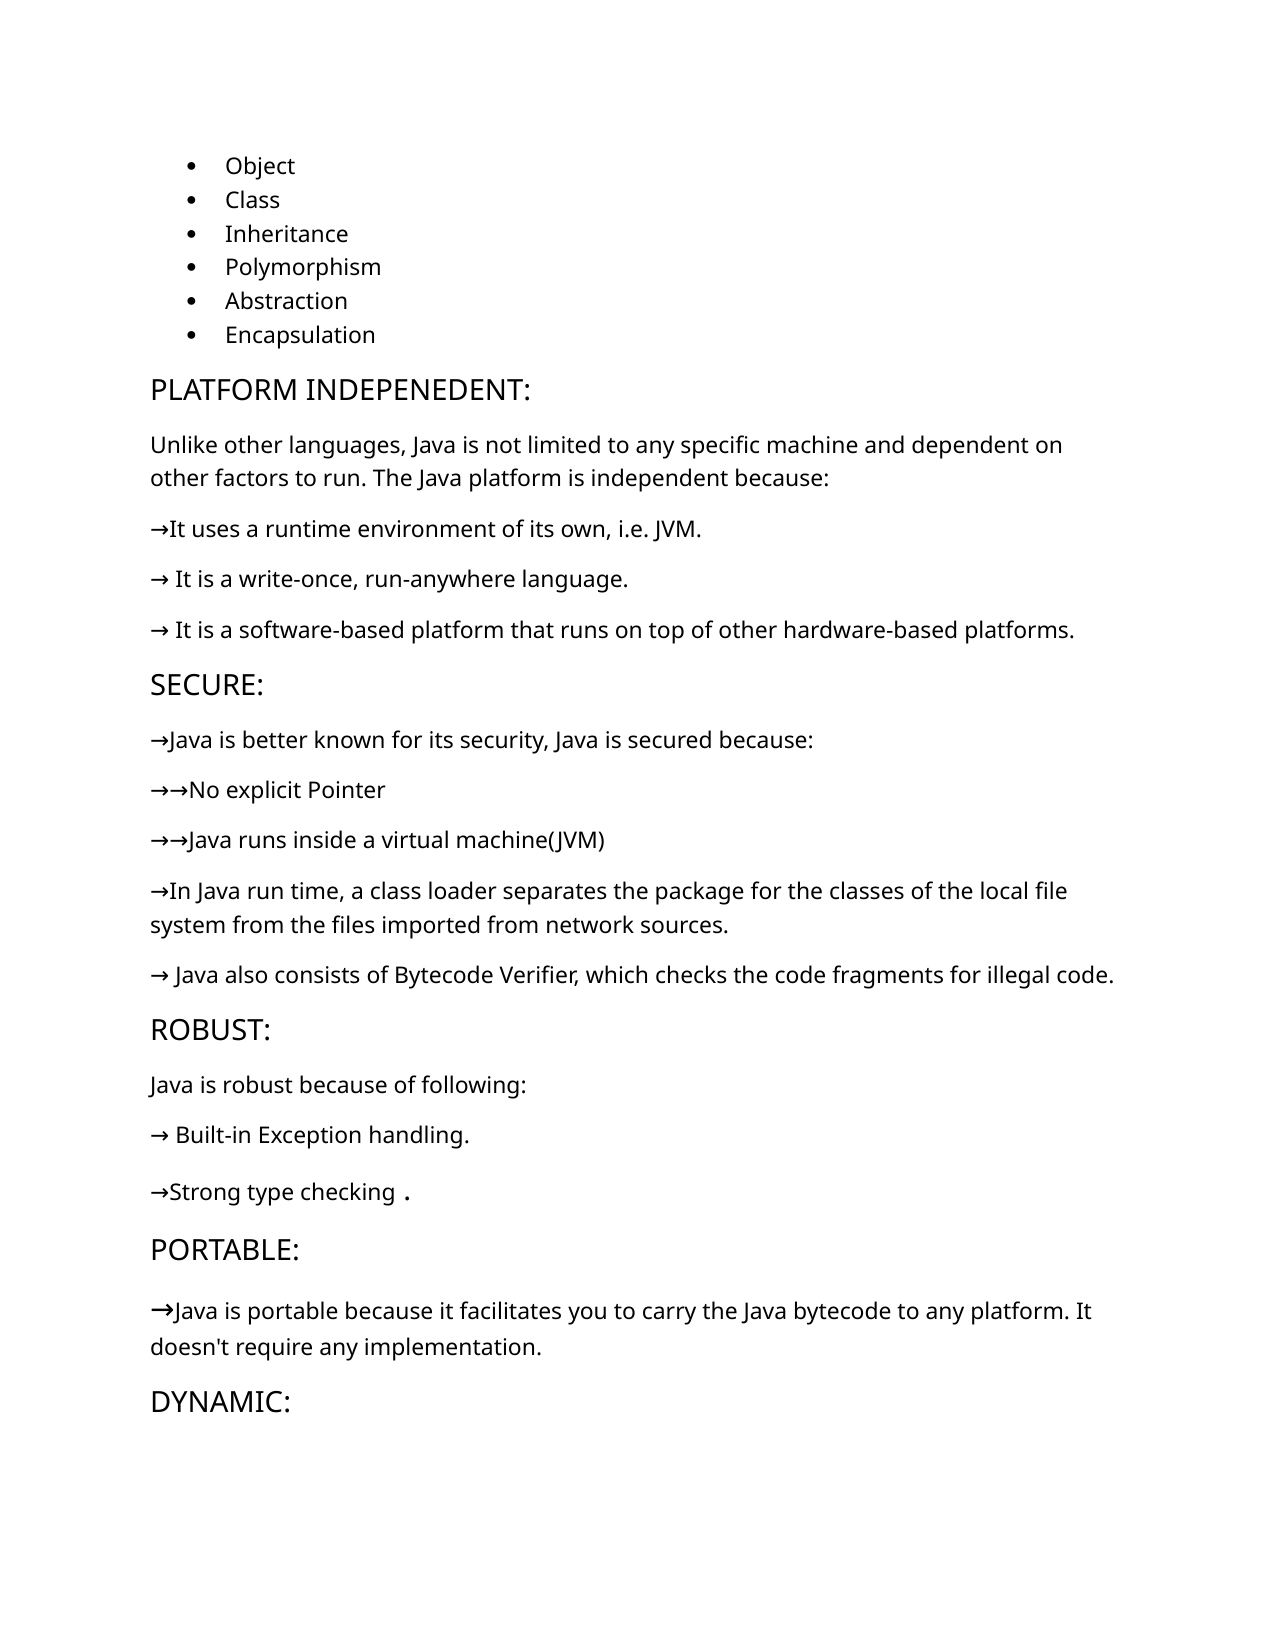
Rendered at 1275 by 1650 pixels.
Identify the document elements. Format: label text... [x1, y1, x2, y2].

list Encapsulation [187, 319, 1125, 350]
text →→Java runs inside a virtual machine(JVM) [150, 824, 1125, 856]
text ROBUST: [150, 1009, 1125, 1049]
text → It is a write-once, run-anywhere language. [150, 563, 1125, 594]
list Object [187, 150, 1125, 181]
list Polymorphism [187, 251, 1125, 282]
text PORTABLE: [150, 1229, 1125, 1269]
text →Strong type checking . [150, 1170, 1125, 1209]
text →In Java run time, a class loader separates the package for the classes of the local file system from the files imported from network sources. [150, 875, 1125, 940]
list Inheritance [187, 217, 1125, 249]
text DYNAMIC: [150, 1381, 1125, 1421]
list Abstraction [187, 285, 1125, 316]
text → It is a software-based platform that runs on top of other hardware-based platforms. [150, 614, 1125, 645]
text Java is robust because of following: [150, 1069, 1125, 1100]
text →It uses a runtime environment of its own, i.e. JVM. [150, 513, 1125, 544]
text SECURE: [150, 664, 1125, 704]
text →Java is better known for its security, Java is secured because: [150, 723, 1125, 755]
text → Java also consists of Bytecode Verifier, which checks the code fragments for illegal code. [150, 959, 1125, 990]
text Unlike other languages, Java is not limited to any specific machine and dependent on other factors to run. The Java platform is independent because: [150, 429, 1125, 494]
text →Java is portable because it facilitates you to carry the Java bytecode to any platform. It doesn't require any implementation. [150, 1289, 1125, 1362]
text →→No explicit Pointer [150, 774, 1125, 805]
text PLATFORM INDEPENEDENT: [150, 369, 1125, 409]
list Class [187, 184, 1125, 215]
text → Built-in Exception handling. [150, 1119, 1125, 1151]
